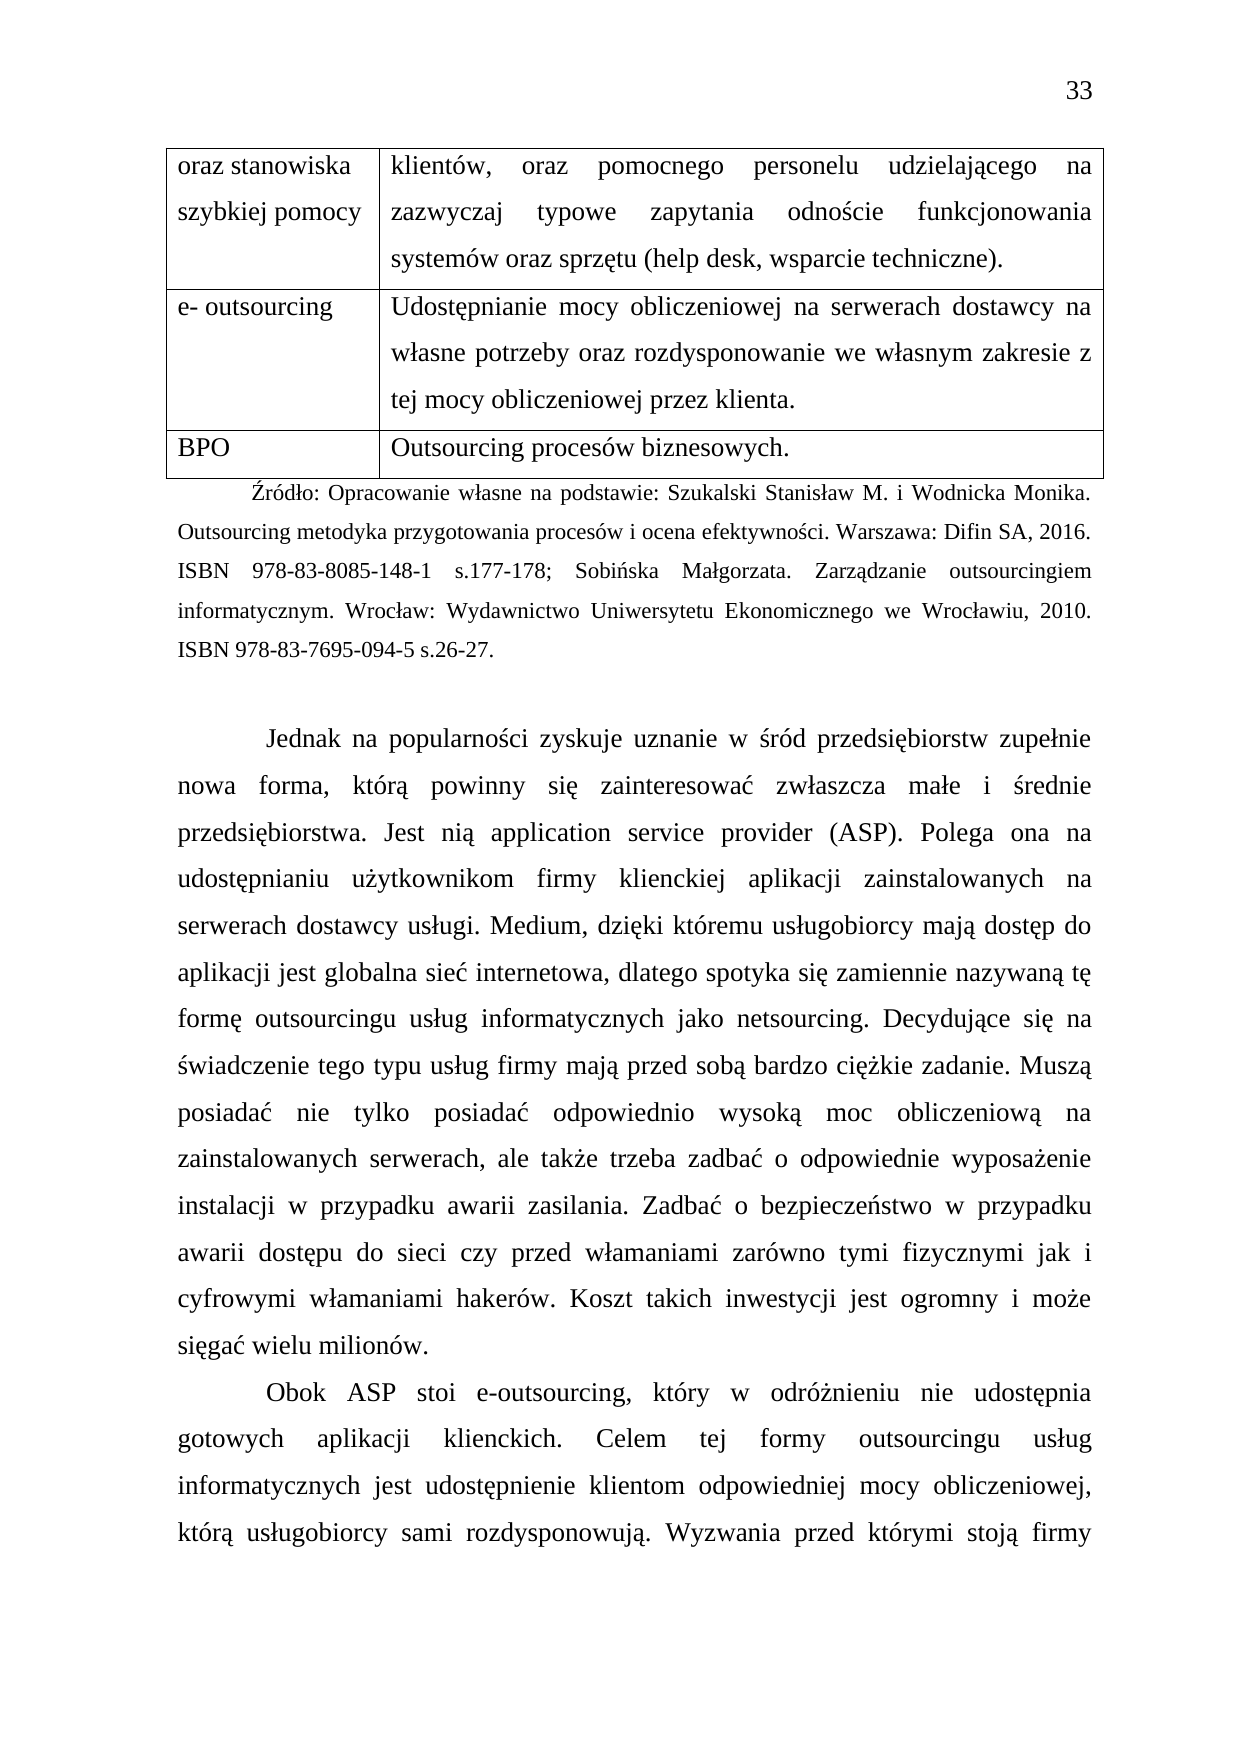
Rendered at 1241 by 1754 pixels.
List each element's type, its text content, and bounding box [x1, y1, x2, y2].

table_cell Zarządzanie i organizacja środowiska pracy oraz stanowiska szybkiej pomocy [167, 149, 379, 289]
table_cell Outsourcing procesów biznesowych. [380, 431, 1103, 477]
table_cell e- outsourcing [167, 290, 379, 430]
text Jednak na popularności zyskuje uznanie w śród przedsiębiorstw zupełnie nowa forma, którą powinny się zainteresować zwłaszcza małe i średnie przedsiębiorstwa. Jest nią application service provider (ASP). Polega ona na udostępnianiu użytkownikom firmy klienckiej aplikacji zainstalowanych na serwerach dostawcy usługi. Medium, dzięki któremu usługobiorcy mają dostęp do aplikacji jest globalna sieć internetowa, dlatego spotyka się zamiennie nazywaną tę formę outsourcingu usług informatycznych jako netsourcing. Decydujące się na świadczenie tego typu usług firmy mają przed sobą bardzo ciężkie zadanie. Muszą posiadać nie tylko posiadać odpowiednio wysoką moc obliczeniową na zainstalowanych serwerach, ale także trzeba zadbać o odpowiednie wyposażenie instalacji w przypadku awarii zasilania. Zadbać o bezpieczeństwo w przypadku awarii dostępu do sieci czy przed włamaniami zarówno tymi fizycznymi jak i cyfrowymi włamaniami hakerów. Koszt takich inwestycji jest ogromny i może sięgać wielu milionów. [177, 723, 1092, 1360]
text Źródło: Opracowanie własne na podstawie: Szukalski Stanisław M. i Wodnicka Monika. Outsourcing metodyka przygotowania procesów i ocena efektywności. Warszawa: Difin SA, 2016. ISBN 978-83-8085-148-1 s.177-178; Sobińska Małgorzata. Zarządzanie outsourcingiem informatycznym. Wrocław: Wydawnictwo Uniwersytetu Ekonomicznego we Wrocławiu, 2010. ISBN 978-83-7695-094-5 s.26-27. [177, 479, 1092, 663]
table_cell BPO [167, 431, 379, 477]
